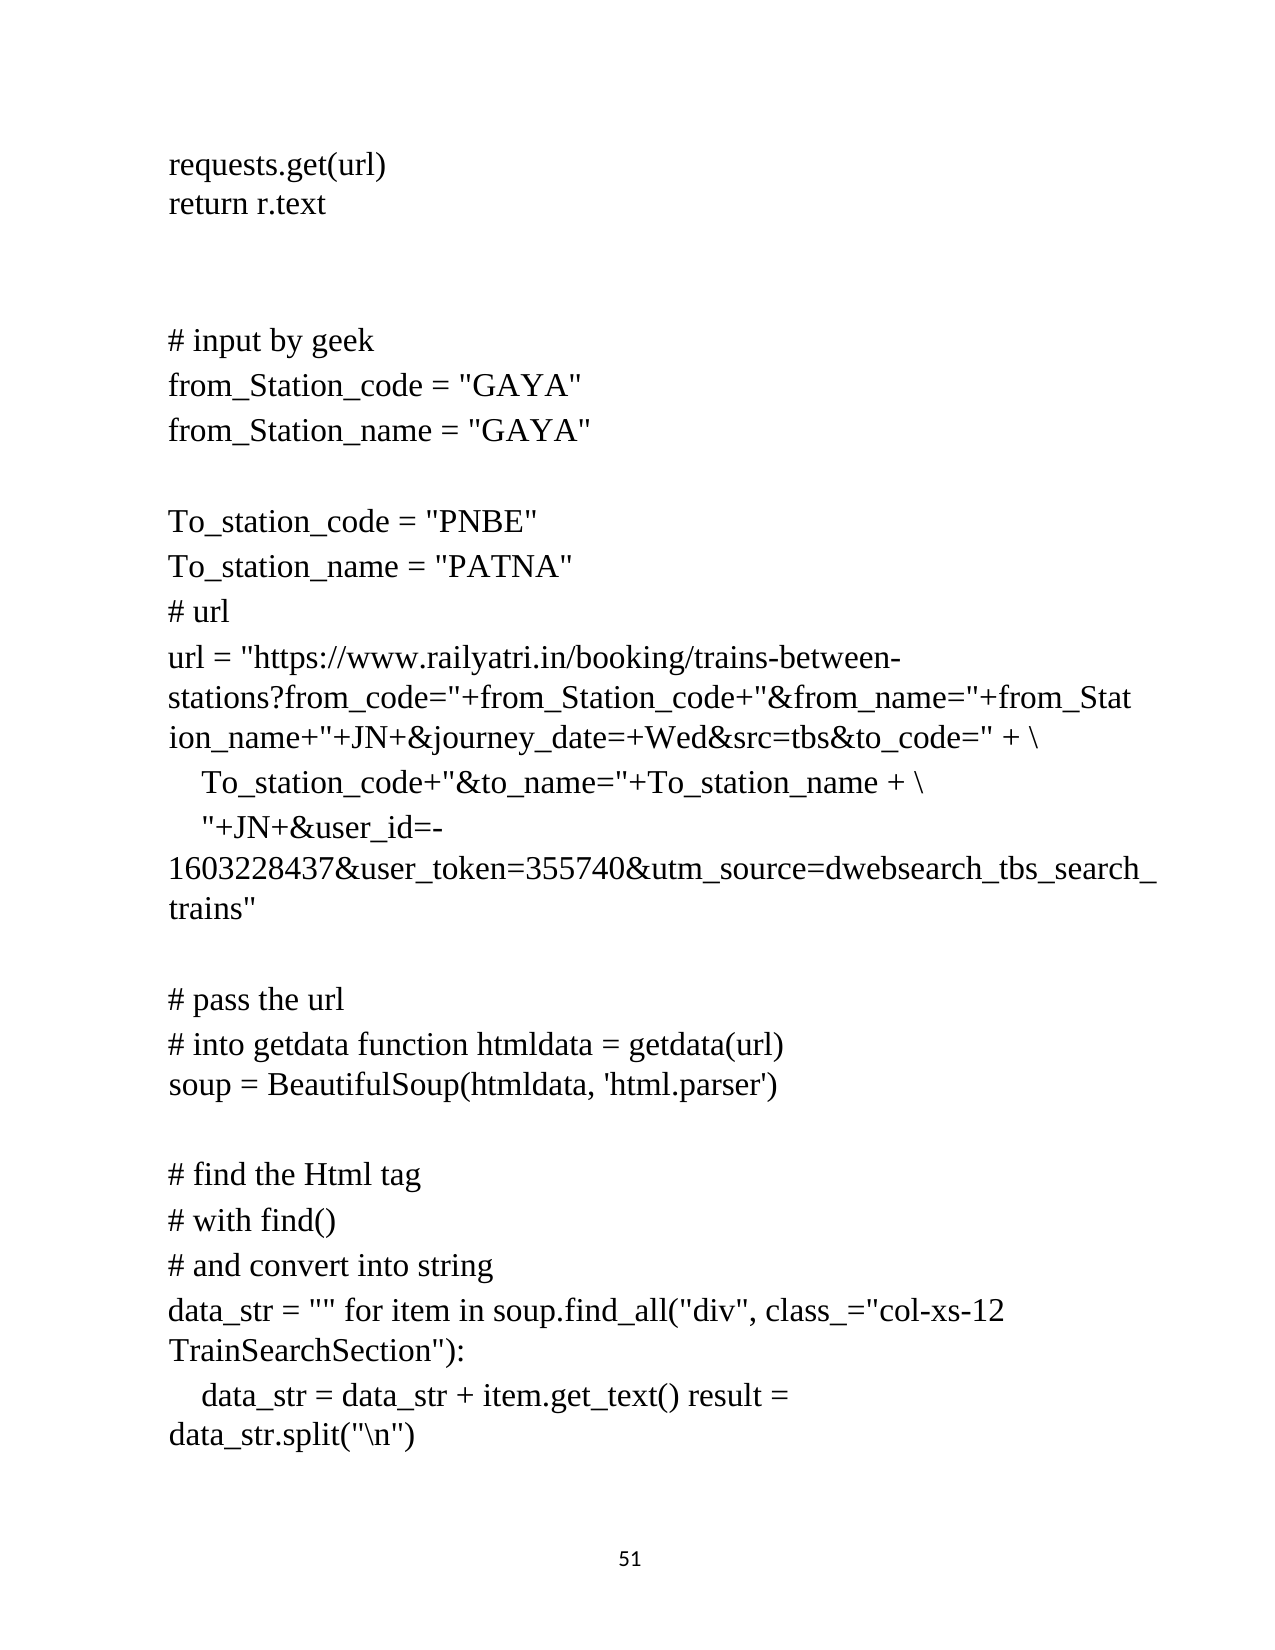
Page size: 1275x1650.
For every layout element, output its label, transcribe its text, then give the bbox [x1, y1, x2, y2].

text # input by geek [168, 320, 1212, 358]
text To_station_code = "PNBE" [168, 501, 1212, 539]
text To_station_name = "PATNA" [168, 546, 1212, 585]
text # url [168, 592, 1212, 630]
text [168, 144, 487, 222]
text data_str = data_str + item.get_text() result = data_str.split("\n") [168, 1375, 807, 1453]
text To_station_code+"&to_name="+To_station_name + \ [168, 762, 1212, 801]
text from_Station_code = "GAYA" [168, 365, 1212, 403]
text # into getdata function htmldata = getdata(url) soup = BeautifulSoup(htmldata, 'html.parser') [168, 1024, 829, 1102]
text 1603228437&user_token=355740&utm_source=dwebsearch_tbs_search_ trains" [168, 849, 1212, 926]
text "+JN+&user_id=- [168, 808, 1212, 846]
text # pass the url [168, 979, 1212, 1017]
text from_Station_name = "GAYA" [168, 410, 1212, 449]
text stations?from_code="+from_Station_code+"&from_name="+from_Stat ion_name+"+JN+&journey_date=+Wed&src=tbs&to_code=" + \ [168, 678, 1212, 756]
text # and convert into string [168, 1245, 1212, 1283]
text url = "https://www.railyatri.in/booking/trains-between- [168, 637, 1212, 675]
text # find the Html tag [168, 1155, 1212, 1193]
text # with find() [168, 1200, 1212, 1238]
text data_str = "" for item in soup.find_all("div", class_="col-xs-12 TrainSearchSection"): [168, 1290, 1200, 1368]
